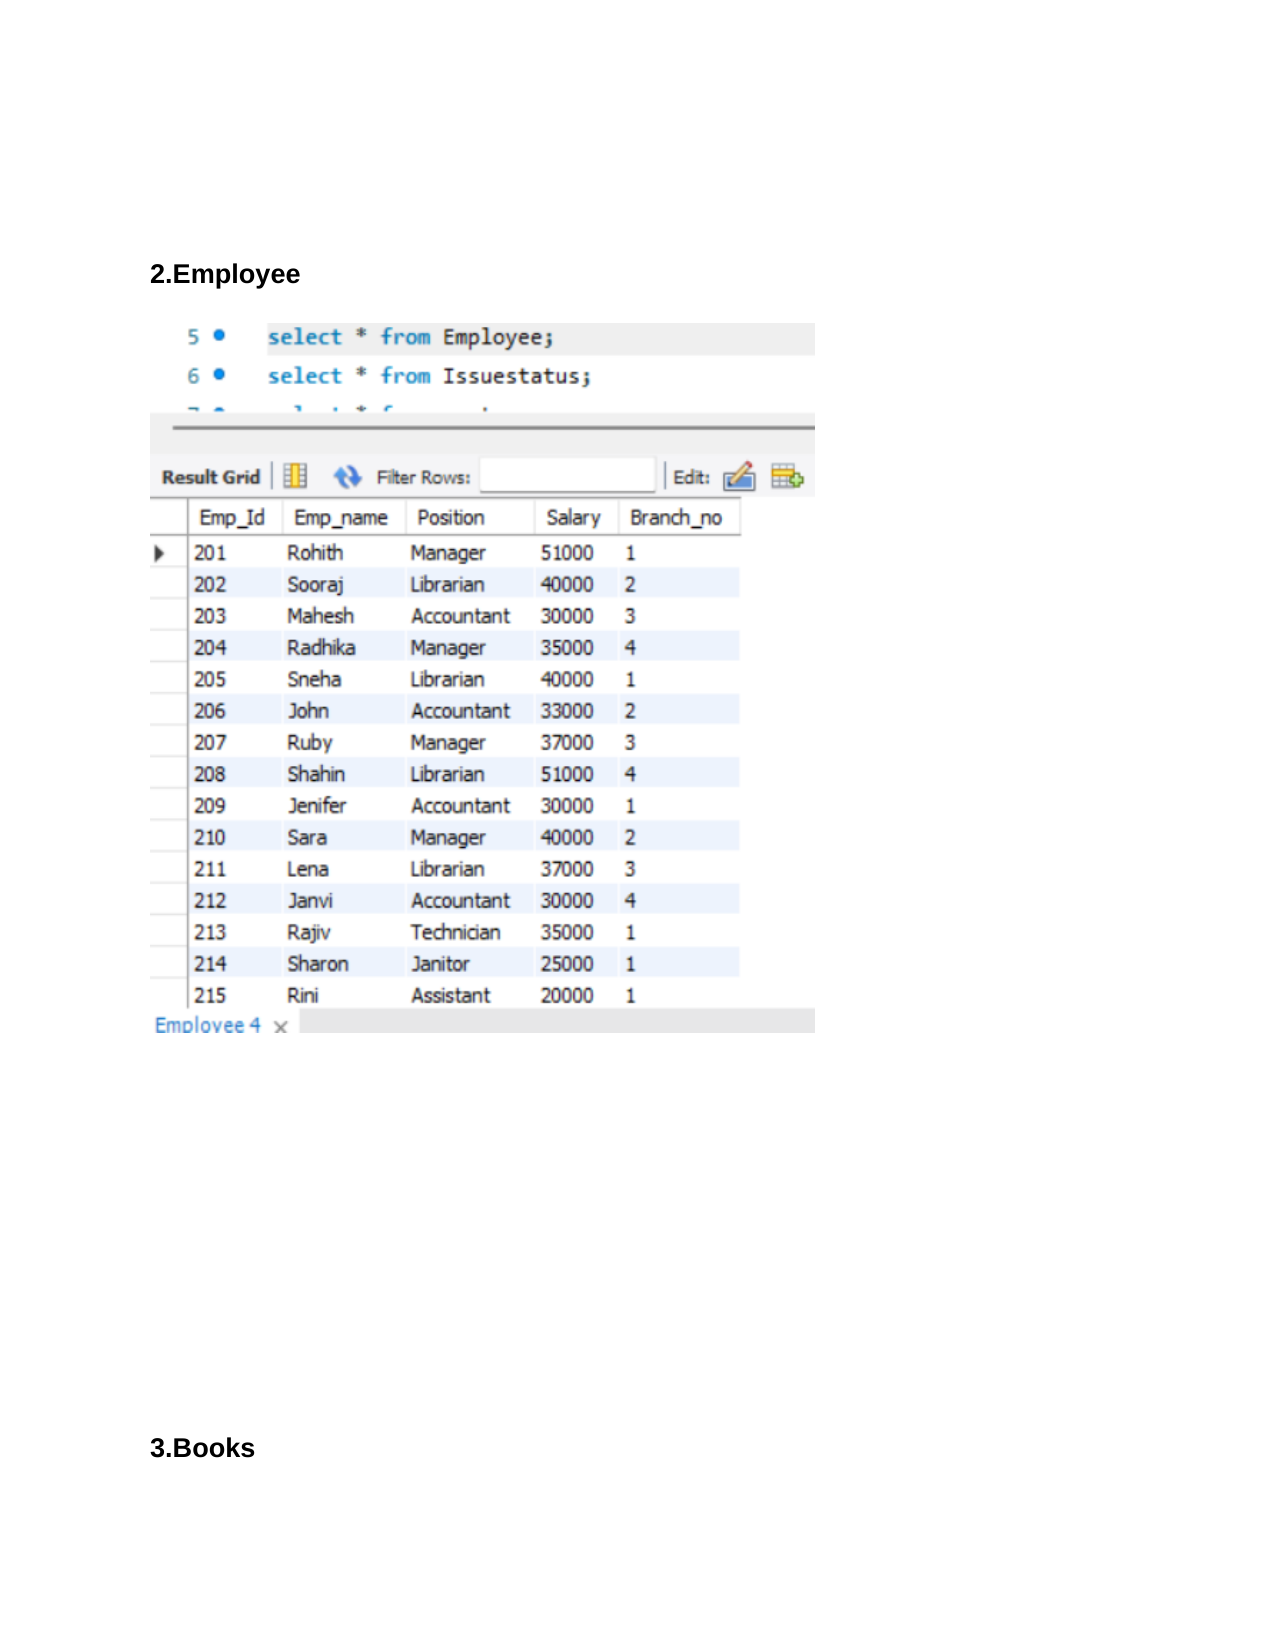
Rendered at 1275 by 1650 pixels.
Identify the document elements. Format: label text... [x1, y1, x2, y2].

text 2.Employee [150, 258, 1125, 289]
text 3.Books [150, 1432, 1125, 1463]
picture [150, 323, 815, 1033]
